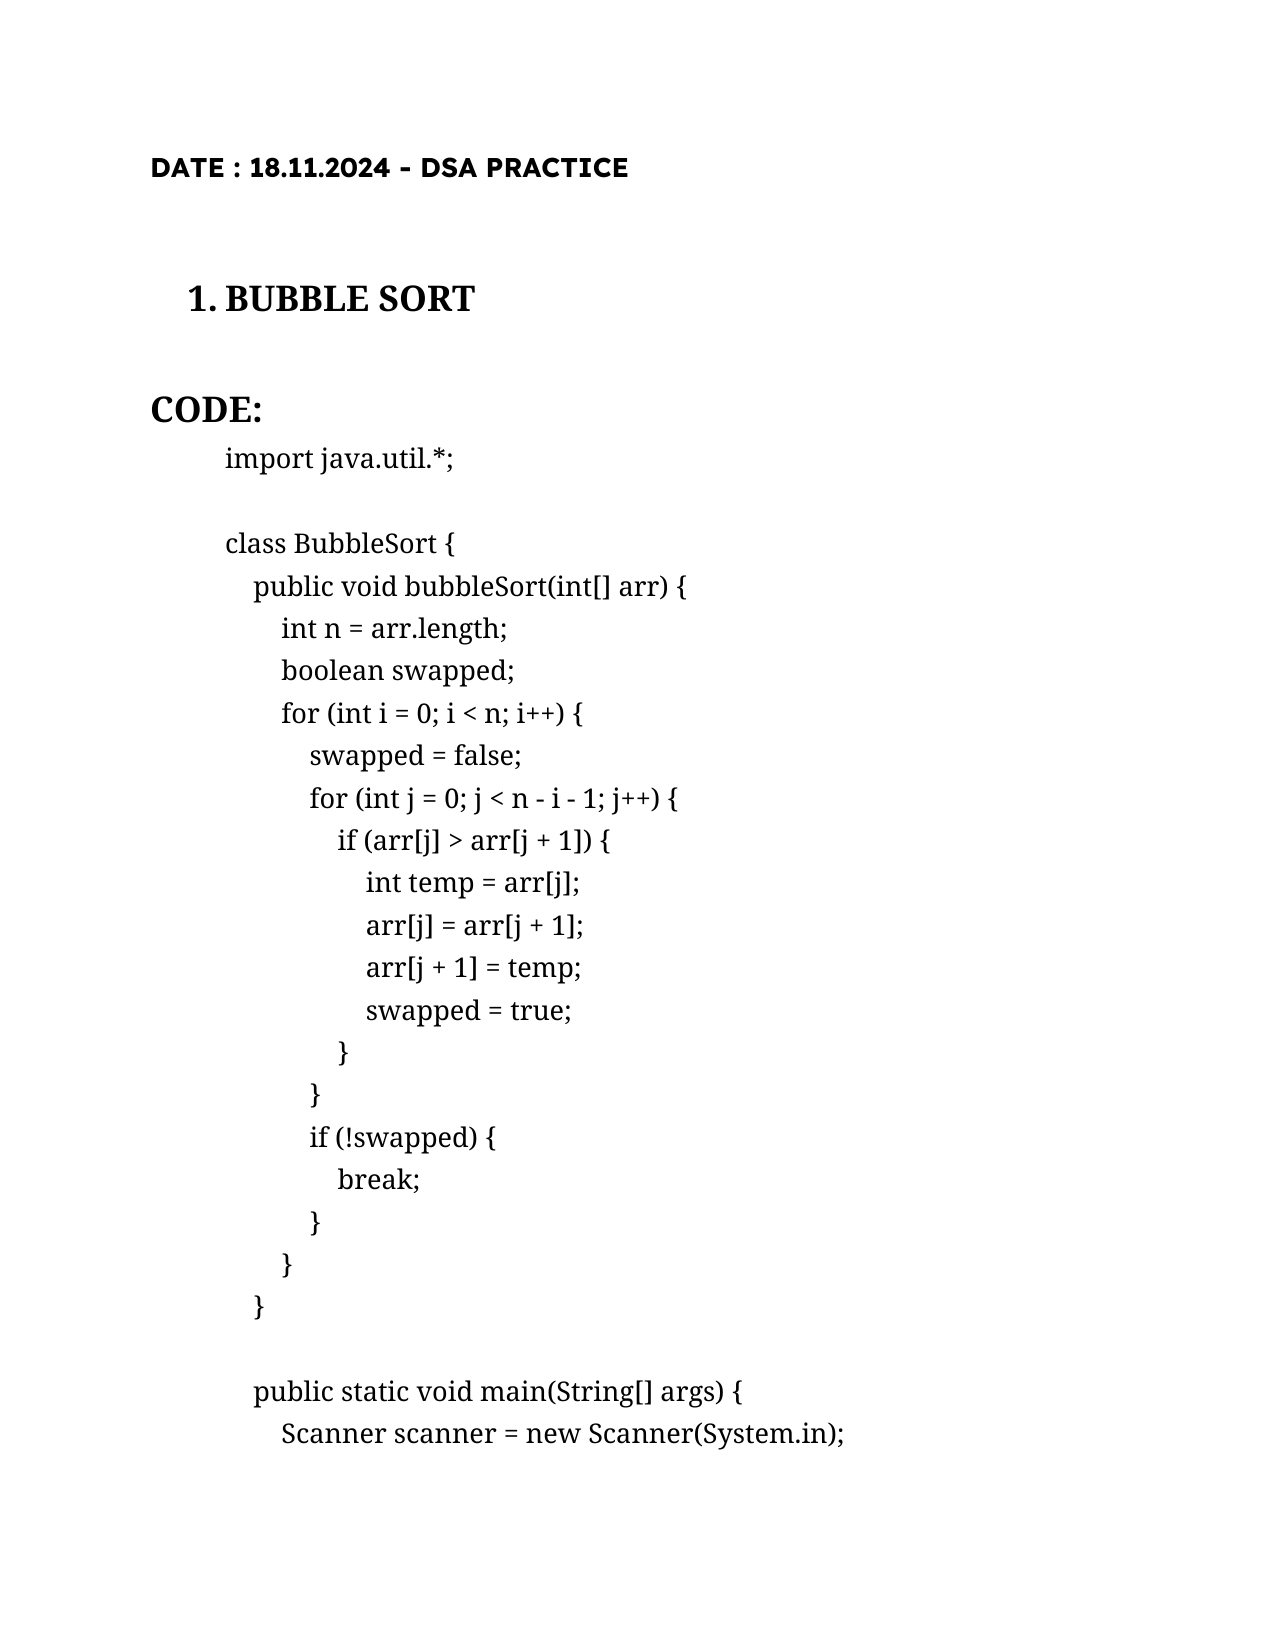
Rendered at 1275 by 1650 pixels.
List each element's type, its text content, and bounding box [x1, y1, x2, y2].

text } [225, 1033, 1125, 1070]
text import java.util.*; [225, 440, 1125, 477]
text if (arr[j] > arr[j + 1]) { [225, 821, 1125, 858]
text arr[j] = arr[j + 1]; [225, 906, 1125, 943]
text } [225, 1245, 1125, 1282]
text break; [225, 1161, 1125, 1197]
text } [225, 1288, 1125, 1325]
text DATE : 18.11.2024 - DSA PRACTICE [150, 150, 1125, 184]
text for (int i = 0; i < n; i++) { [225, 694, 1125, 731]
text int temp = arr[j]; [225, 864, 1125, 901]
text int n = arr.length; [225, 609, 1125, 646]
text Scanner scanner = new Scanner(System.in); [225, 1415, 1125, 1452]
text for (int j = 0; j < n - i - 1; j++) { [225, 779, 1125, 816]
text if (!swapped) { [225, 1118, 1125, 1155]
text } [225, 1203, 1125, 1240]
text boolean swapped; [225, 652, 1125, 689]
text } [225, 1076, 1125, 1113]
text swapped = false; [225, 737, 1125, 773]
text public static void main(String[] args) { [225, 1373, 1125, 1409]
text class BubbleSort { [225, 525, 1125, 562]
text public void bubbleSort(int[] arr) { [225, 567, 1125, 604]
text CODE: [150, 384, 1125, 433]
text swapped = true; [225, 991, 1125, 1028]
text arr[j + 1] = temp; [225, 949, 1125, 986]
list BUBBLE SORT [187, 274, 1125, 322]
